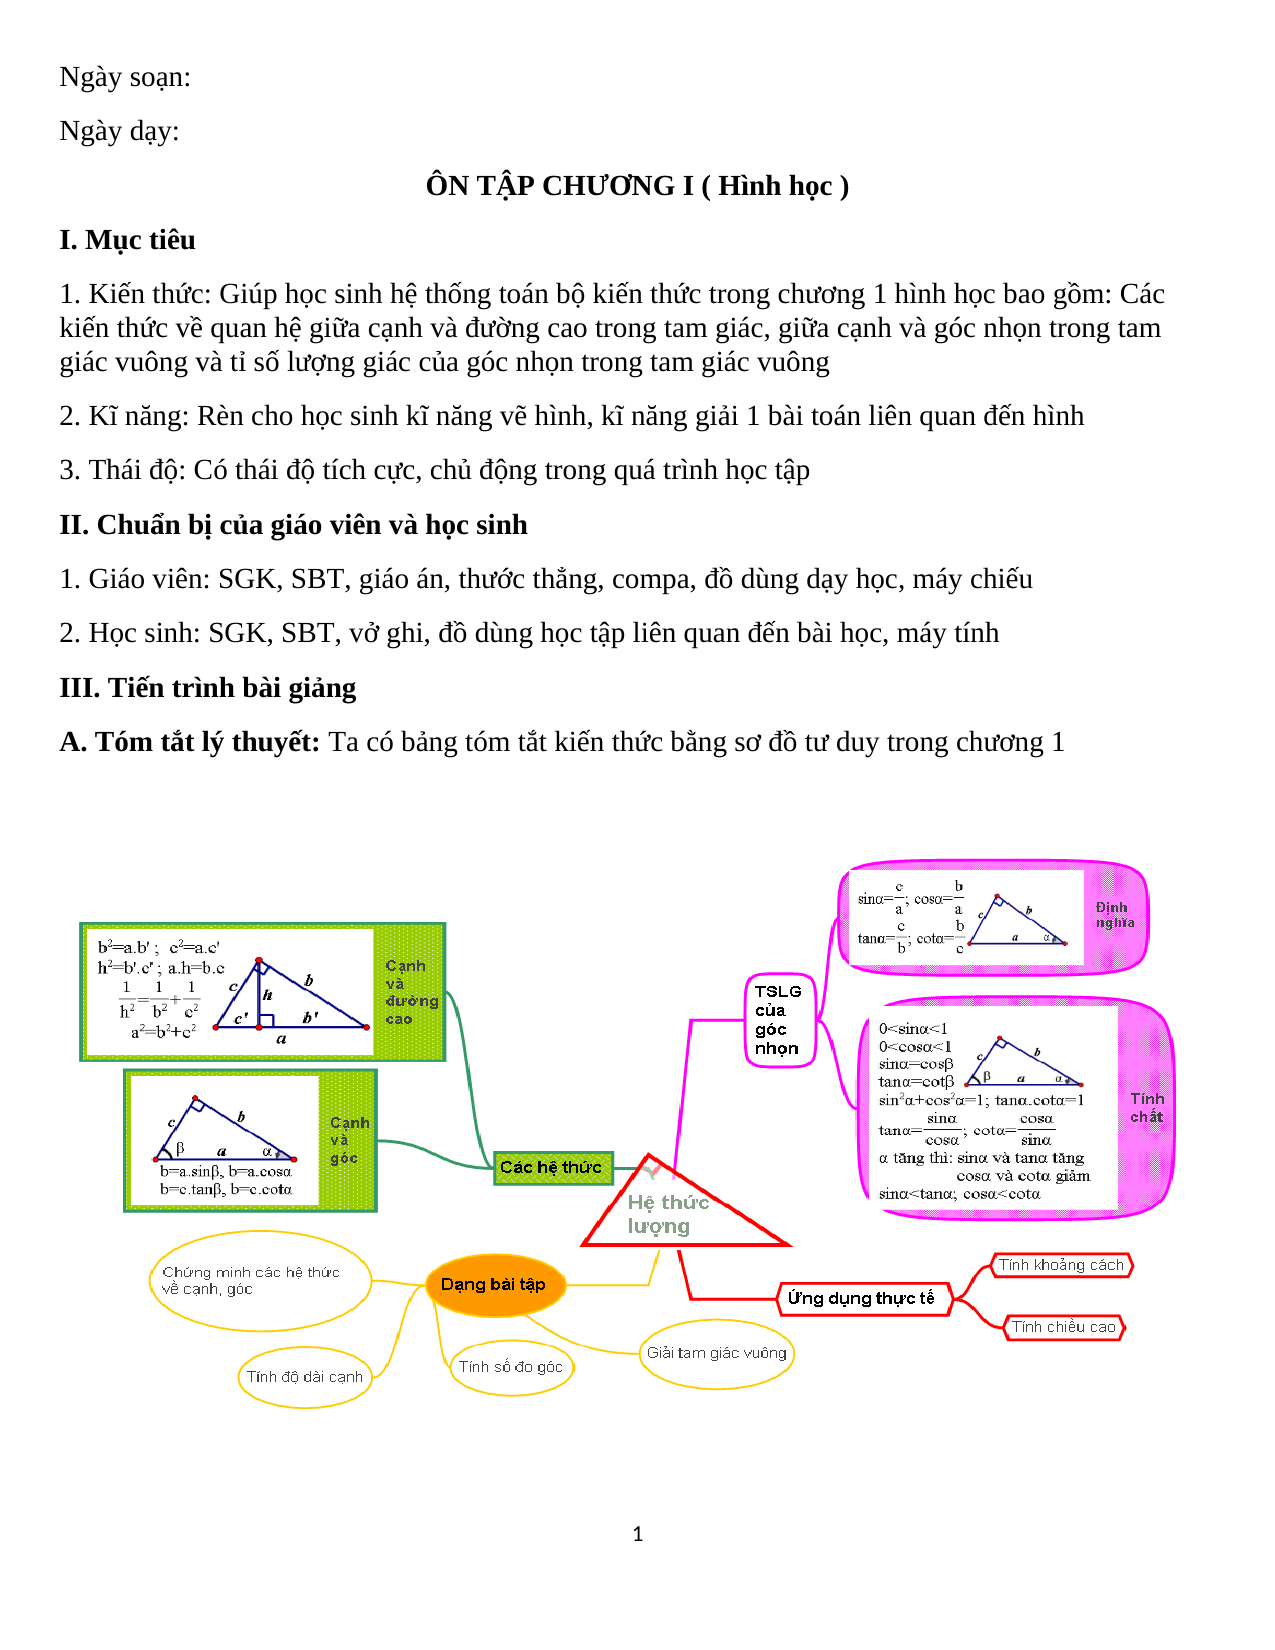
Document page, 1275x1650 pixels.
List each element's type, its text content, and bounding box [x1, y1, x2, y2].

text III. Tiến trình bài giảng [59, 670, 1216, 703]
text Ngày soạn: [59, 59, 1216, 93]
text II. Chuẩn bị của giáo viên và học sinh [59, 507, 1216, 540]
text I. Mục tiêu [59, 222, 1216, 256]
text 1. Kiến thức: Giúp học sinh hệ thống toán bộ kiến thức trong chương 1 hình học bao gồm: Các kiến thức về quan hệ giữa cạnh và đường cao trong tam giác, giữa cạnh và góc nhọn trong tam giác vuông và tỉ số lượng giác của góc nhọn trong tam giác vuông [59, 277, 1216, 377]
text 3. Thái độ: Có thái độ tích cực, chủ động trong quá trình học tập [59, 452, 1216, 486]
text A. Tóm tắt lý thuyết: Ta có bảng tóm tắt kiến thức bằng sơ đồ tư duy trong chương 1 [59, 724, 1216, 758]
text Ngày dạy: [59, 113, 1216, 147]
picture [59, 778, 1195, 1488]
text 2. Học sinh: SGK, SBT, vở ghi, đồ dùng học tập liên quan đến bài học, máy tính [59, 616, 1216, 649]
text 1. Giáo viên: SGK, SBT, giáo án, thước thẳng, compa, đồ dùng dạy học, máy chiếu [59, 561, 1216, 595]
text 2. Kĩ năng: Rèn cho học sinh kĩ năng vẽ hình, kĩ năng giải 1 bài toán liên quan đến hình [59, 398, 1216, 432]
text ÔN TẬP CHƯƠNG I ( Hình học ) [59, 168, 1216, 201]
